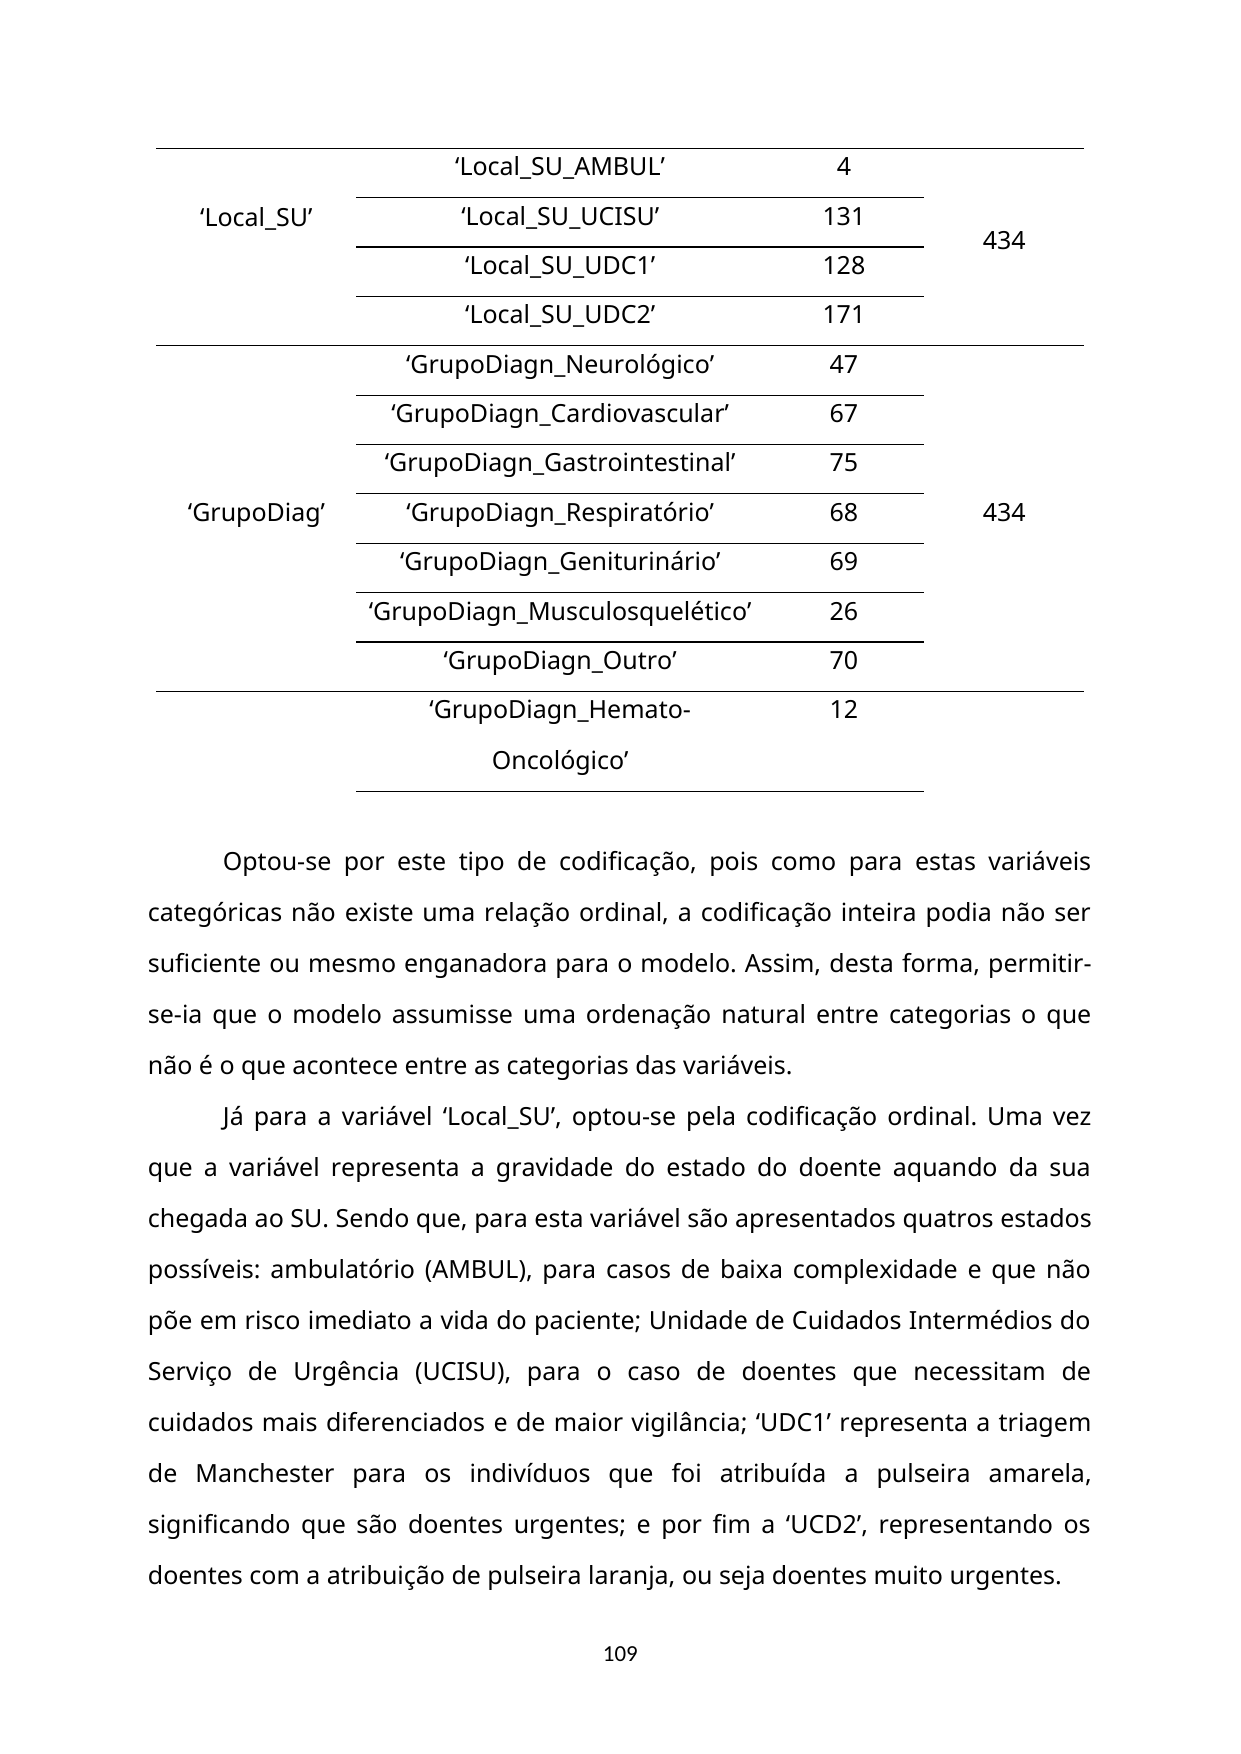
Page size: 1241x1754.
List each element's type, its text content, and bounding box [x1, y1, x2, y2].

table_cell ‘GrupoDiagn_Geniturinário’ [356, 544, 763, 592]
text Já para a variável ‘Local_SU’, optou-se pela codificação ordinal. Uma vez que a variável representa a gravidade do estado do doente aquando da sua chegada ao SU. Sendo que, para esta variável são apresentados quatros estados possíveis: ambulatório (AMBUL), para casos de baixa complexidade e que não põe em risco imediato a vida do paciente; Unidade de Cuidados Intermédios do Serviço de Urgência (UCISU), para o caso de doentes que necessitam de cuidados mais diferenciados e de maior vigilância; ‘UDC1’ representa a triagem de Manchester para os indivíduos que foi atribuída a pulseira amarela, significando que são doentes urgentes; e por fim a ‘UCD2’, representando os doentes com a atribuição de pulseira laranja, ou seja doentes muito urgentes. [148, 1098, 1092, 1592]
table_cell ‘GrupoDiagn_Cardiovascular’ [356, 396, 763, 444]
table_cell ‘Local_SU_UDC1’ [356, 248, 763, 296]
table_cell ‘Local_SU’ [156, 149, 356, 345]
table_cell 26 [764, 593, 924, 641]
table_cell 4 [764, 149, 924, 197]
table_cell ‘Local_SU_UCISU’ [356, 198, 763, 246]
table_cell ‘GrupoDiagn_Gastrointestinal’ [356, 445, 763, 493]
table_cell 69 [764, 544, 924, 592]
table_cell 47 [764, 346, 924, 394]
table_cell ‘Local_SU_UDC2’ [356, 297, 763, 345]
table_cell 128 [764, 248, 924, 296]
table_cell ‘GrupoDiagn_Respiratório’ [356, 494, 763, 543]
table_cell ‘GrupoDiagn_Hemato-Oncológico’ [356, 692, 763, 791]
table_cell 434 [924, 346, 1084, 691]
table_cell ‘GrupoDiagn_Neurológico’ [356, 346, 763, 394]
table_cell 68 [764, 494, 924, 543]
table_cell 75 [764, 445, 924, 493]
table_cell ‘Local_SU_AMBUL’ [356, 149, 763, 197]
table_cell 171 [764, 297, 924, 345]
table_cell ‘GrupoDiagn_Outro’ [356, 643, 763, 691]
table_cell ‘GrupoDiag’ [156, 346, 356, 691]
table_cell 434 [924, 149, 1084, 345]
text Optou-se por este tipo de codificação, pois como para estas variáveis categóricas não existe uma relação ordinal, a codificação inteira podia não ser suficiente ou mesmo enganadora para o modelo. Assim, desta forma, permitir-se-ia que o modelo assumisse uma ordenação natural entre categorias o que não é o que acontece entre as categorias das variáveis. [148, 843, 1092, 1082]
table_cell 131 [764, 198, 924, 246]
table_cell ‘GrupoDiagn_Musculosquelético’ [356, 593, 763, 641]
table_cell 67 [764, 396, 924, 444]
table_cell 70 [764, 643, 924, 691]
table_cell 12 [764, 692, 924, 791]
